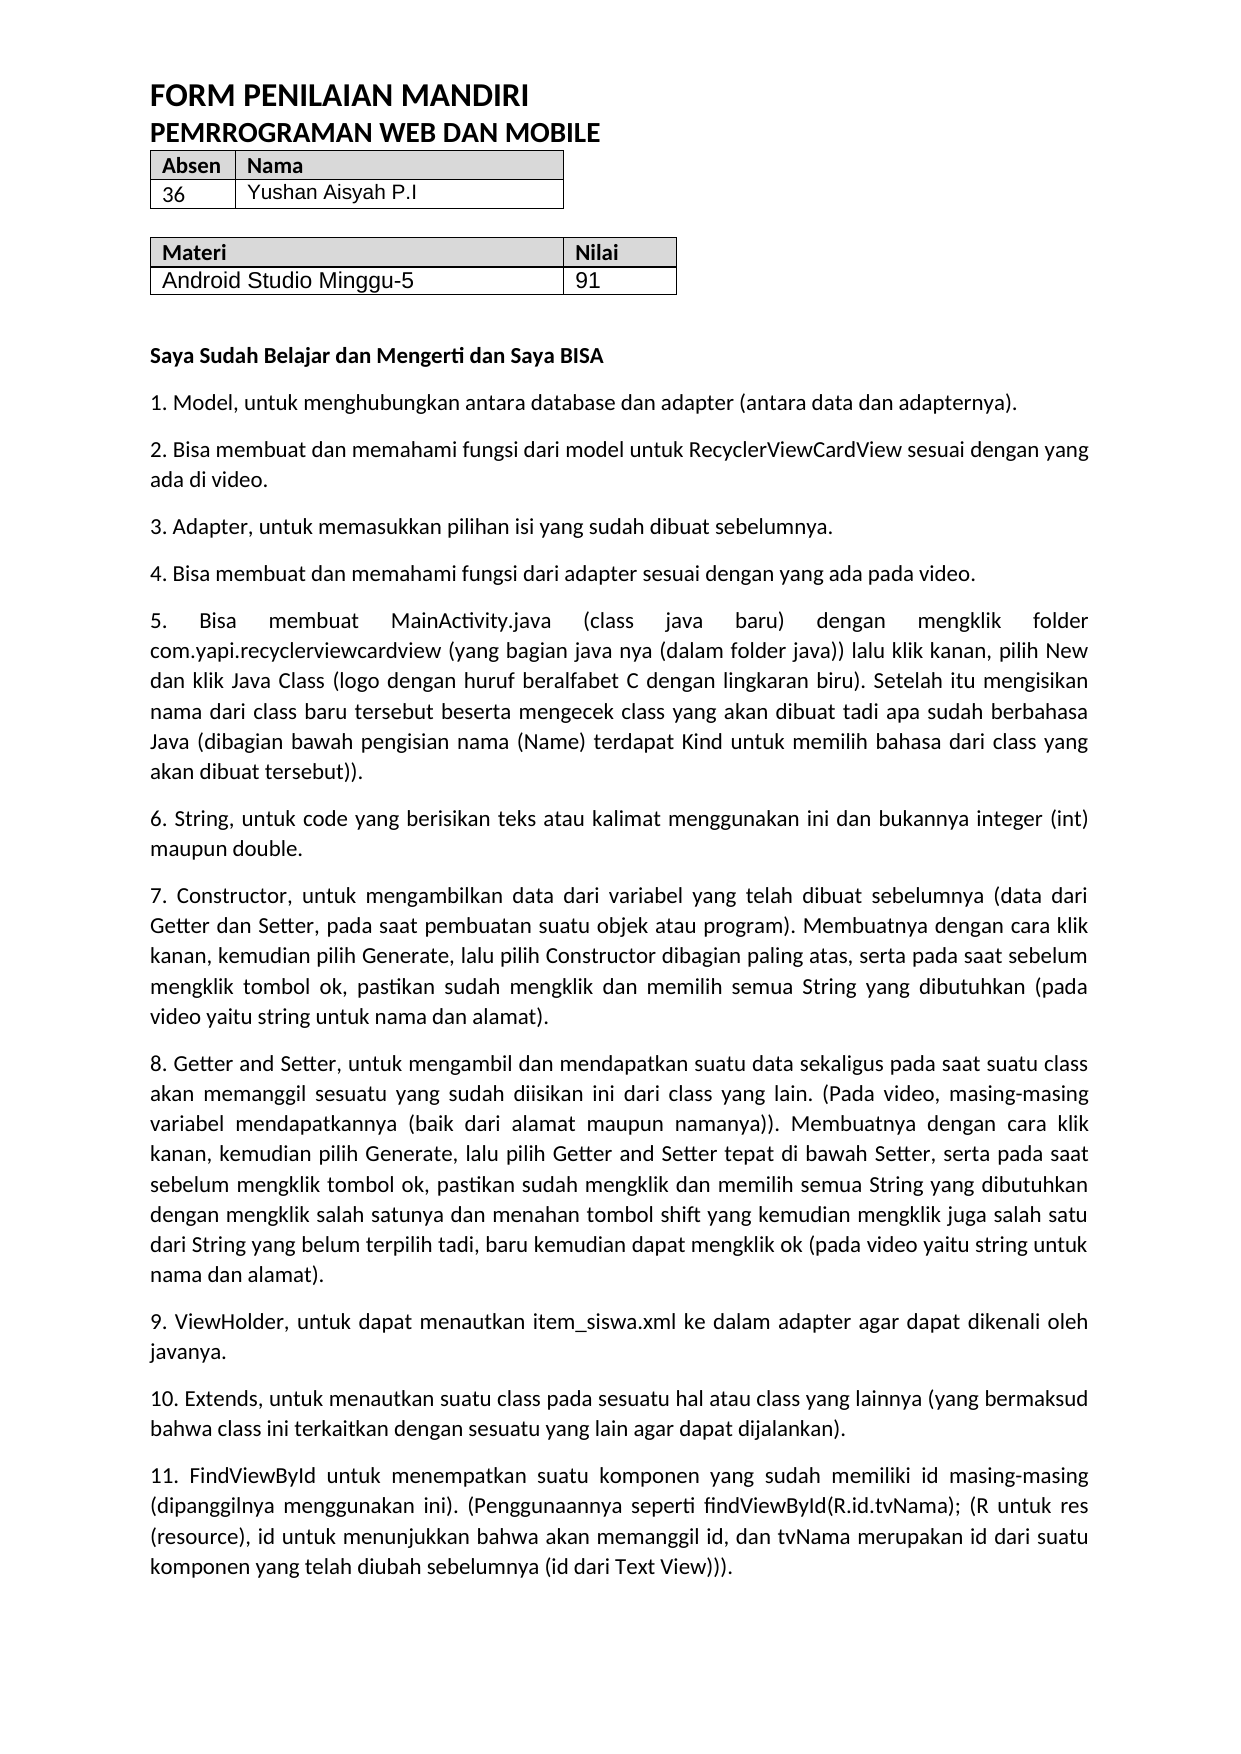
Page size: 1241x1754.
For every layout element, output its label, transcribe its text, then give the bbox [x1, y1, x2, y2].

text 11. FindViewById untuk menempatkan suatu komponen yang sudah memiliki id masing-masing (dipanggilnya menggunakan ini). (Penggunaannya seperti findViewById(R.id.tvNama); (R untuk res (resource), id untuk menunjukkan bahwa akan memanggil id, dan tvNama merupakan id dari suatu komponen yang telah diubah sebelumnya (id dari Text View))). [150, 1461, 1090, 1580]
table_header Materi [151, 238, 563, 266]
table_cell Android Studio Minggu-5 [151, 268, 563, 294]
text 8. Getter and Setter, untuk mengambil dan mendapatkan suatu data sekaligus pada saat suatu class akan memanggil sesuatu yang sudah diisikan ini dari class yang lain. (Pada video, masing-masing variabel mendapatkannya (baik dari alamat maupun namanya)). Membuatnya dengan cara klik kanan, kemudian pilih Generate, lalu pilih Getter and Setter tepat di bawah Setter, serta pada saat sebelum mengklik tombol ok, pastikan sudah mengklik dan memilih semua String yang dibutuhkan dengan mengklik salah satunya dan menahan tombol shift yang kemudian mengklik juga salah satu dari String yang belum terpilih tadi, baru kemudian dapat mengklik ok (pada video yaitu string untuk nama dan alamat). [150, 1049, 1090, 1288]
text 6. String, untuk code yang berisikan teks atau kalimat menggunakan ini dan bukannya integer (int) maupun double. [150, 804, 1090, 862]
text 7. Constructor, untuk mengambilkan data dari variabel yang telah dibuat sebelumnya (data dari Getter dan Setter, pada saat pembuatan suatu objek atau program). Membuatnya dengan cara klik kanan, kemudian pilih Generate, lalu pilih Constructor dibagian paling atas, serta pada saat sebelum mengklik tombol ok, pastikan sudah mengklik dan memilih semua String yang dibutuhkan (pada video yaitu string untuk nama dan alamat). [150, 881, 1090, 1030]
text 2. Bisa membuat dan memahami fungsi dari model untuk RecyclerViewCardView sesuai dengan yang ada di video. [150, 435, 1090, 494]
text 1. Model, untuk menghubungkan antara database dan adapter (antara data dan adapternya). [150, 388, 1090, 417]
table_cell 91 [564, 268, 676, 294]
text 10. Extends, untuk menautkan suatu class pada sesuatu hal atau class yang lainnya (yang bermaksud bahwa class ini terkaitkan dengan sesuatu yang lain agar dapat dijalankan). [150, 1384, 1090, 1443]
text 3. Adapter, untuk memasukkan pilihan isi yang sudah dibuat sebelumnya. [150, 512, 1090, 541]
text 5. Bisa membuat MainActivity.java (class java baru) dengan mengklik folder com.yapi.recyclerviewcardview (yang bagian java nya (dalam folder java)) lalu klik kanan, pilih New dan klik Java Class (logo dengan huruf beralfabet C dengan lingkaran biru). Setelah itu mengisikan nama dari class baru tersebut beserta mengecek class yang akan dibuat tadi apa sudah berbahasa Java (dibagian bawah pengisian nama (Name) terdapat Kind untuk memilih bahasa dari class yang akan dibuat tersebut)). [150, 606, 1090, 785]
text 9. ViewHolder, untuk dapat menautkan item_siswa.xml ke dalam adapter agar dapat dikenali oleh javanya. [150, 1307, 1090, 1366]
text Saya Sudah Belajar dan Mengerti dan Saya BISA [150, 342, 1090, 370]
table_header Nilai [564, 238, 676, 266]
text 4. Bisa membuat dan memahami fungsi dari adapter sesuai dengan yang ada pada video. [150, 559, 1090, 587]
